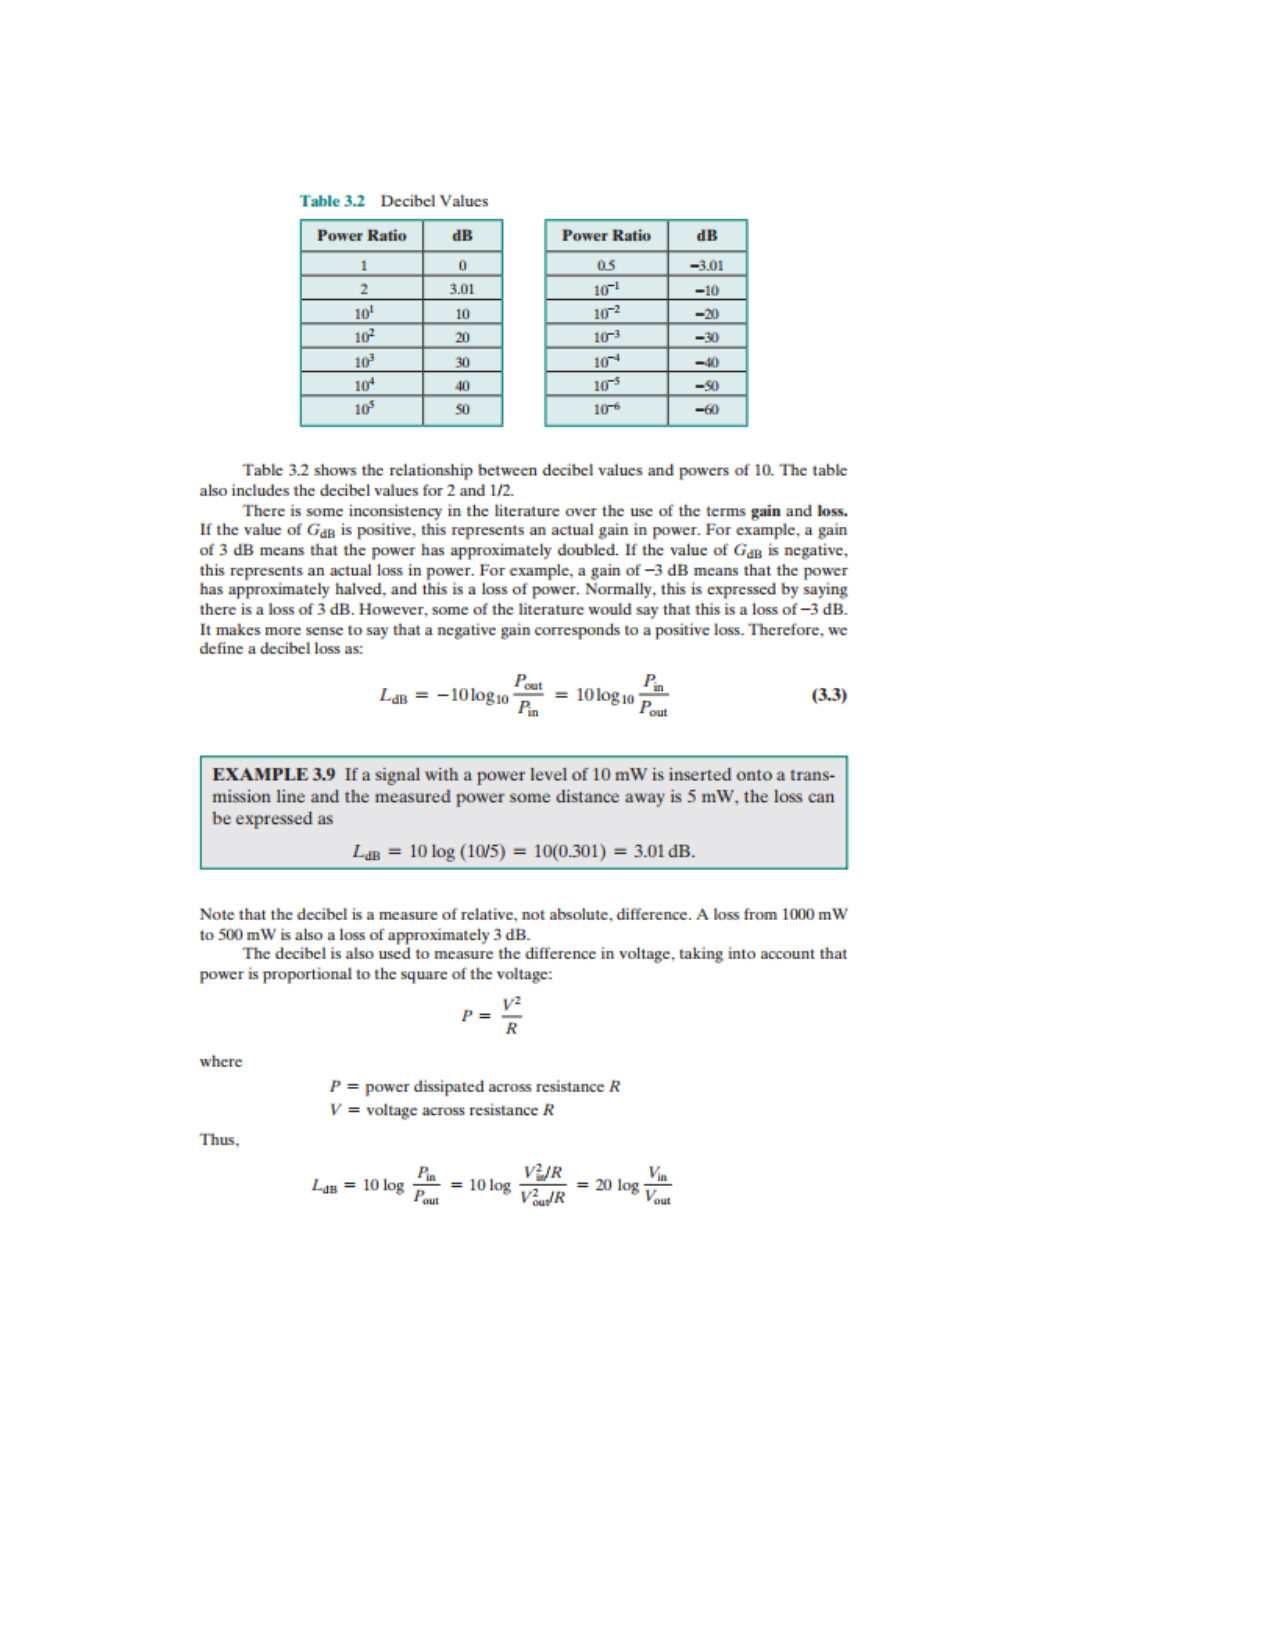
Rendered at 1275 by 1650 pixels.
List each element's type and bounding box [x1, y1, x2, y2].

picture [177, 177, 857, 1236]
